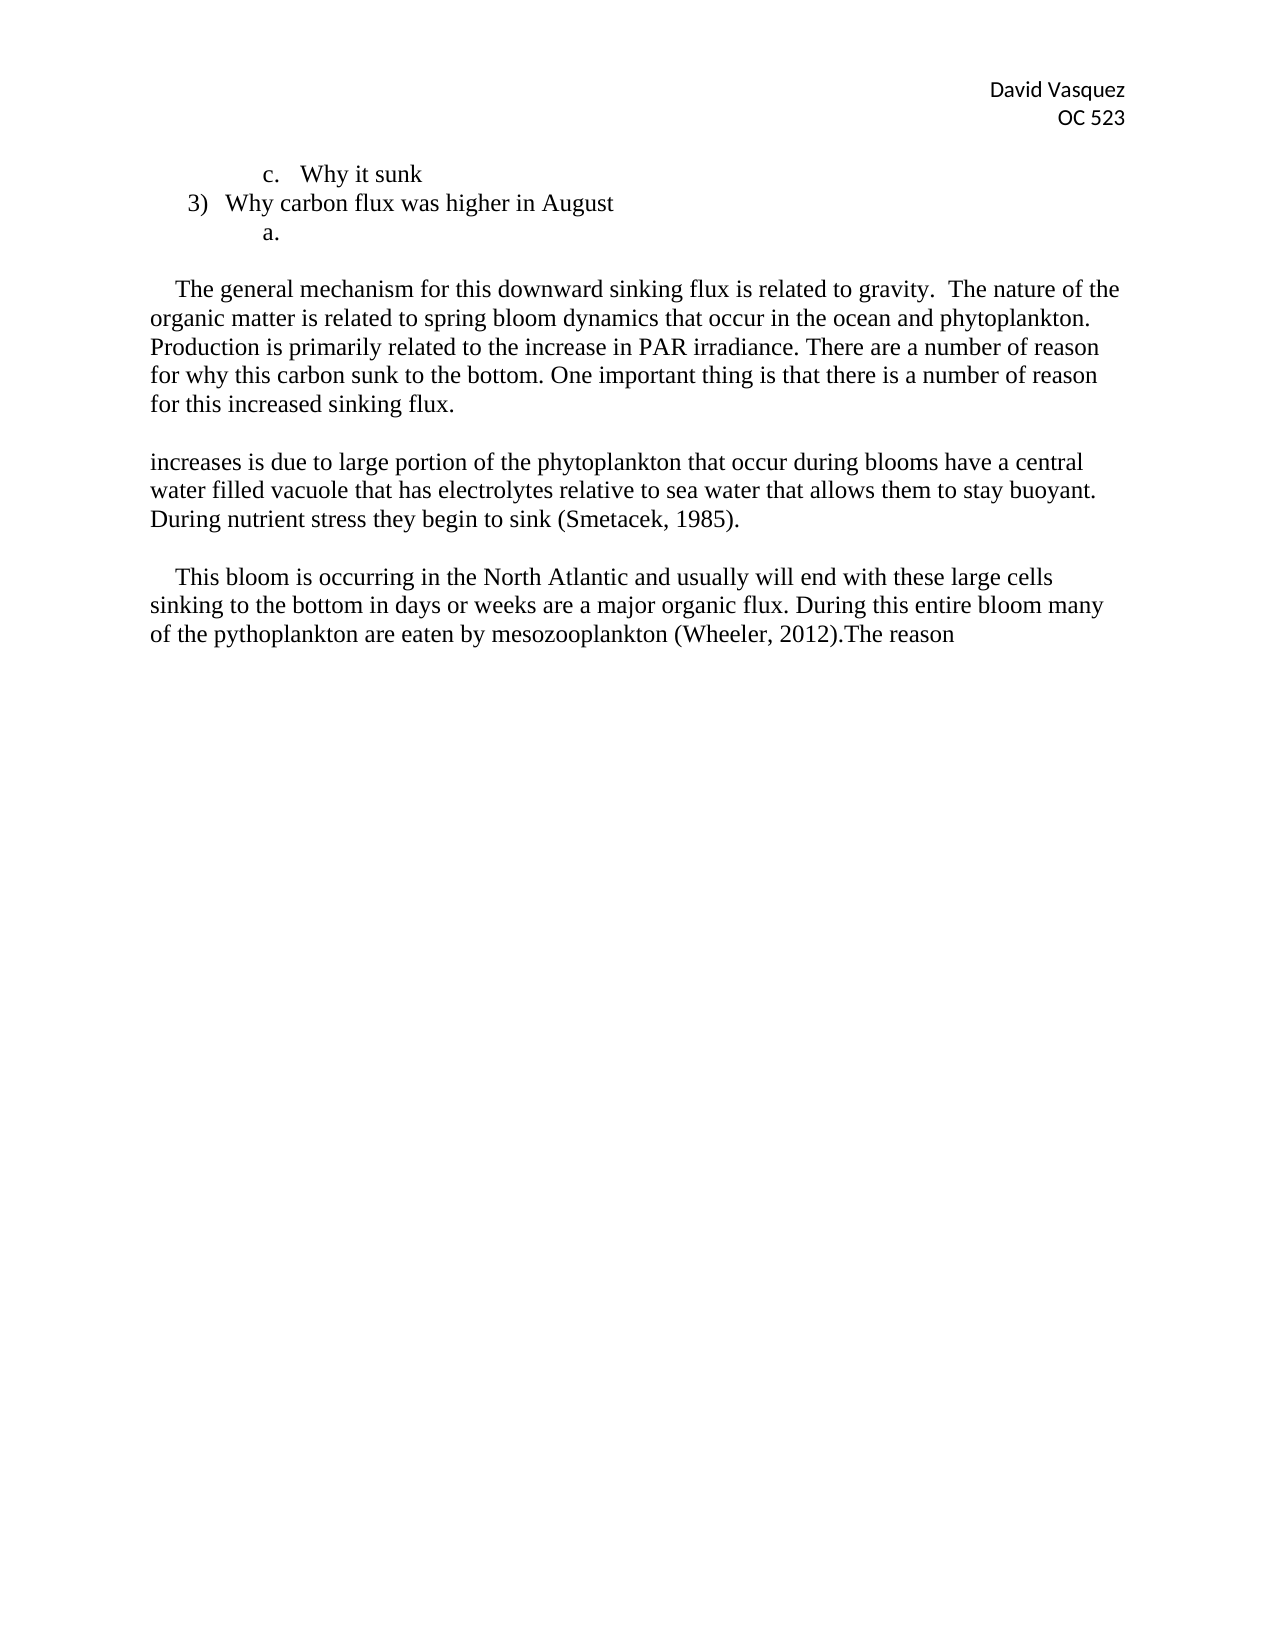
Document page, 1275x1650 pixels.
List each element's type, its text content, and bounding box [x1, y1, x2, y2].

list Why it sunk [262, 159, 1125, 188]
text The general mechanism for this downward sinking flux is related to gravity. The nature of the organic matter is related to spring bloom dynamics that occur in the ocean and phytoplankton. Production is primarily related to the increase in PAR irradiance. There are a number of reason for why this carbon sunk to the bottom. One important thing is that there is a number of reason for this increased sinking flux. [150, 274, 1125, 418]
text This bloom is occurring in the North Atlantic and usually will end with these large cells sinking to the bottom in days or weeks are a major organic flux. During this entire bloom many of the pythoplankton are eaten by mesozooplankton (Wheeler, 2012).The reason [150, 562, 1125, 648]
text increases is due to large portion of the phytoplankton that occur during blooms have a central water filled vacuole that has electrolytes relative to sea water that allows them to stay buoyant. During nutrient stress they begin to sink (Smetacek, 1985). [150, 447, 1125, 533]
list Why carbon flux was higher in August [187, 188, 1125, 217]
